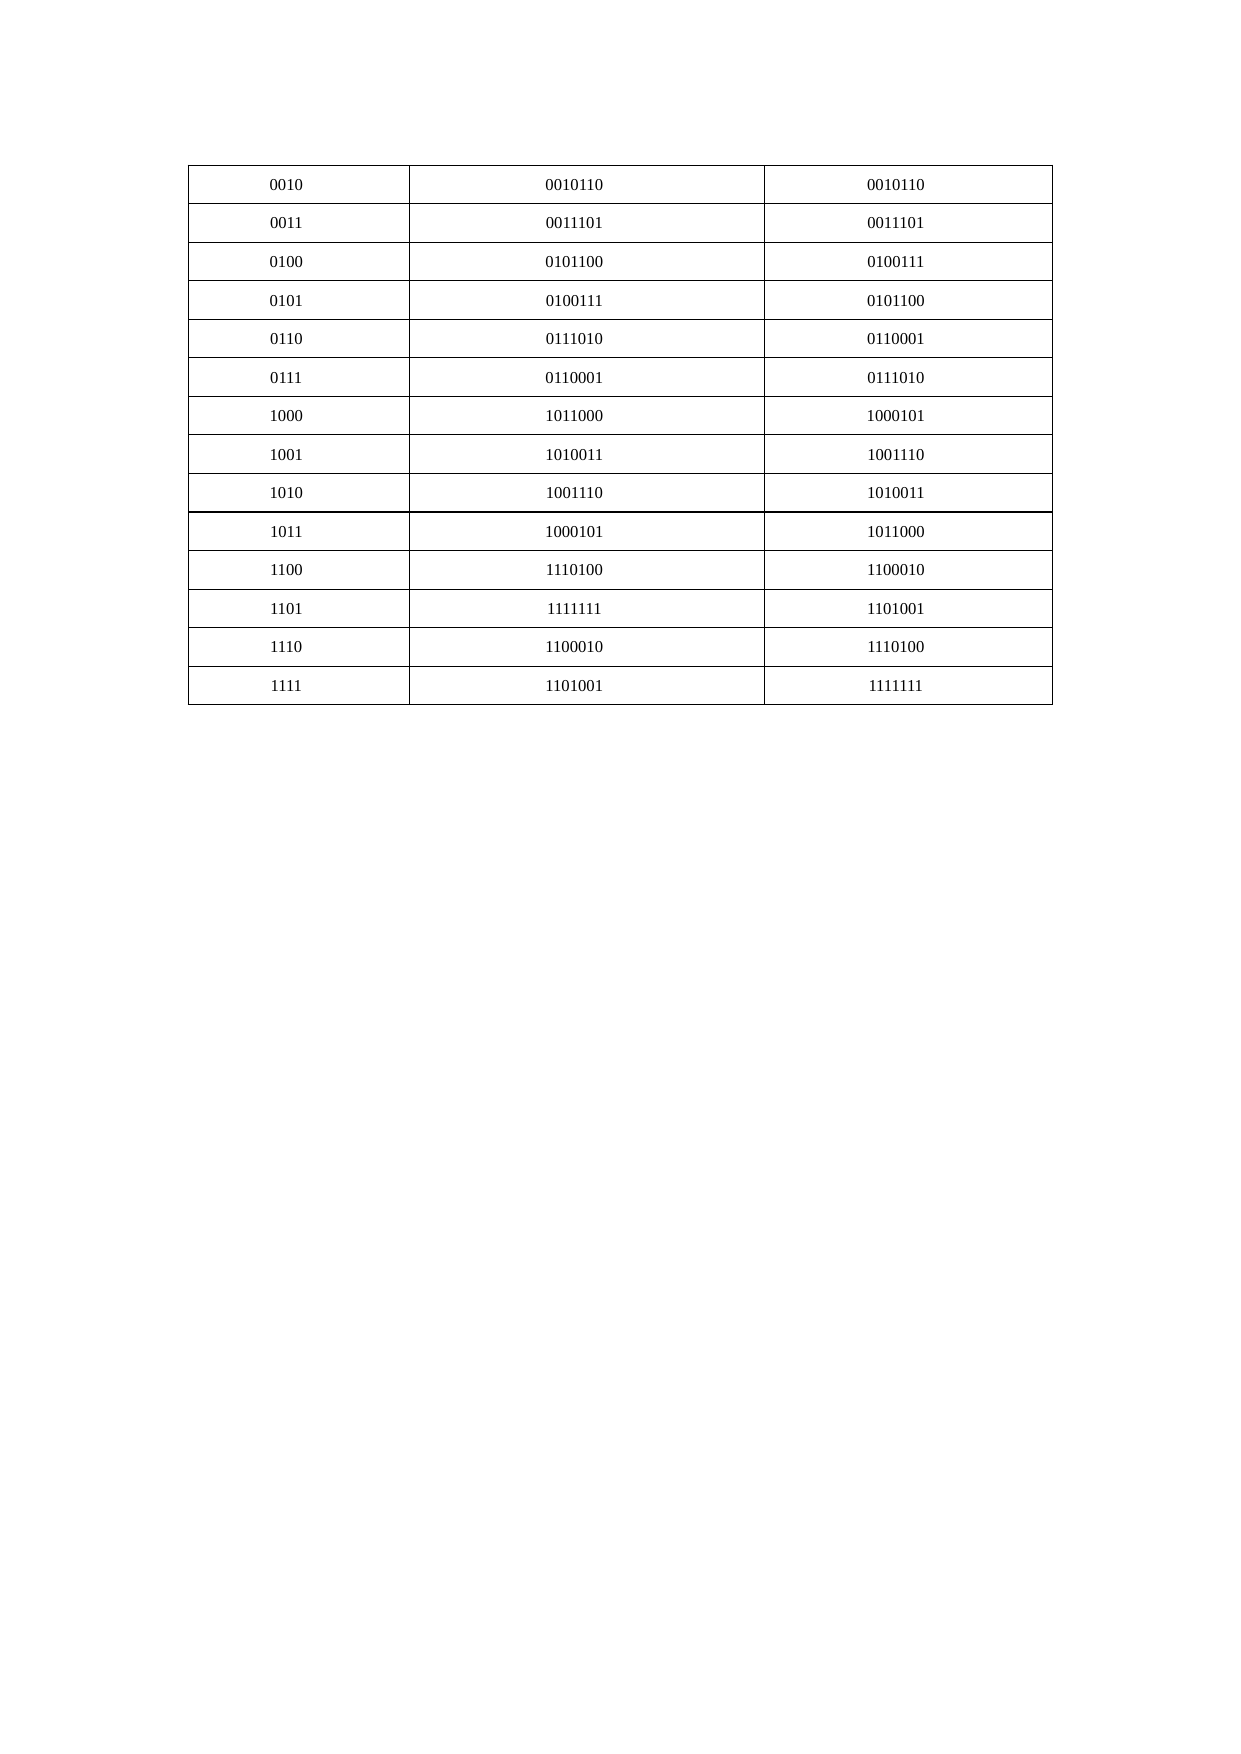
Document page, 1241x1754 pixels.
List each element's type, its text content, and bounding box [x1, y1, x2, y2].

table_cell 1111 [189, 667, 409, 704]
table_cell 0010110 [410, 166, 764, 203]
table_cell 1111111 [765, 667, 1052, 704]
table_cell 1011000 [410, 397, 764, 434]
table_cell 1110100 [410, 551, 764, 588]
table_cell 0011101 [765, 204, 1052, 242]
table_cell 0110001 [765, 320, 1052, 357]
table_cell 0100 [189, 243, 409, 280]
table_cell 1101001 [410, 667, 764, 704]
table_cell 1110 [189, 628, 409, 666]
table_cell 1010011 [410, 435, 764, 473]
table_cell 1100010 [410, 628, 764, 666]
table_cell 1001110 [765, 435, 1052, 473]
table_cell 0010110 [765, 166, 1052, 203]
table_cell 1100 [189, 551, 409, 588]
table_cell 1100010 [765, 551, 1052, 588]
table_cell 0101100 [765, 281, 1052, 319]
table_cell 0110001 [410, 358, 764, 396]
table_cell 1101001 [765, 590, 1052, 627]
table_cell 1010011 [765, 474, 1052, 511]
table_cell 0110 [189, 320, 409, 357]
table_cell 0011 [189, 204, 409, 242]
table_cell 1001 [189, 435, 409, 473]
table_cell 1001110 [410, 474, 764, 511]
table_cell 0010 [189, 166, 409, 203]
table_cell 0111010 [765, 358, 1052, 396]
table_cell 1111111 [410, 590, 764, 627]
table_cell 1011 [189, 513, 409, 550]
table_cell 0101100 [410, 243, 764, 280]
table_cell 1000 [189, 397, 409, 434]
table_cell 0011101 [410, 204, 764, 242]
table_cell 1011000 [765, 513, 1052, 550]
table_cell 1010 [189, 474, 409, 511]
table_cell 0100111 [410, 281, 764, 319]
table_cell 0101 [189, 281, 409, 319]
table_cell 1000101 [765, 397, 1052, 434]
table_cell 0111010 [410, 320, 764, 357]
table_cell 1110100 [765, 628, 1052, 666]
table_cell 1101 [189, 590, 409, 627]
table_cell 0100111 [765, 243, 1052, 280]
table_cell 0111 [189, 358, 409, 396]
table_cell 1000101 [410, 513, 764, 550]
